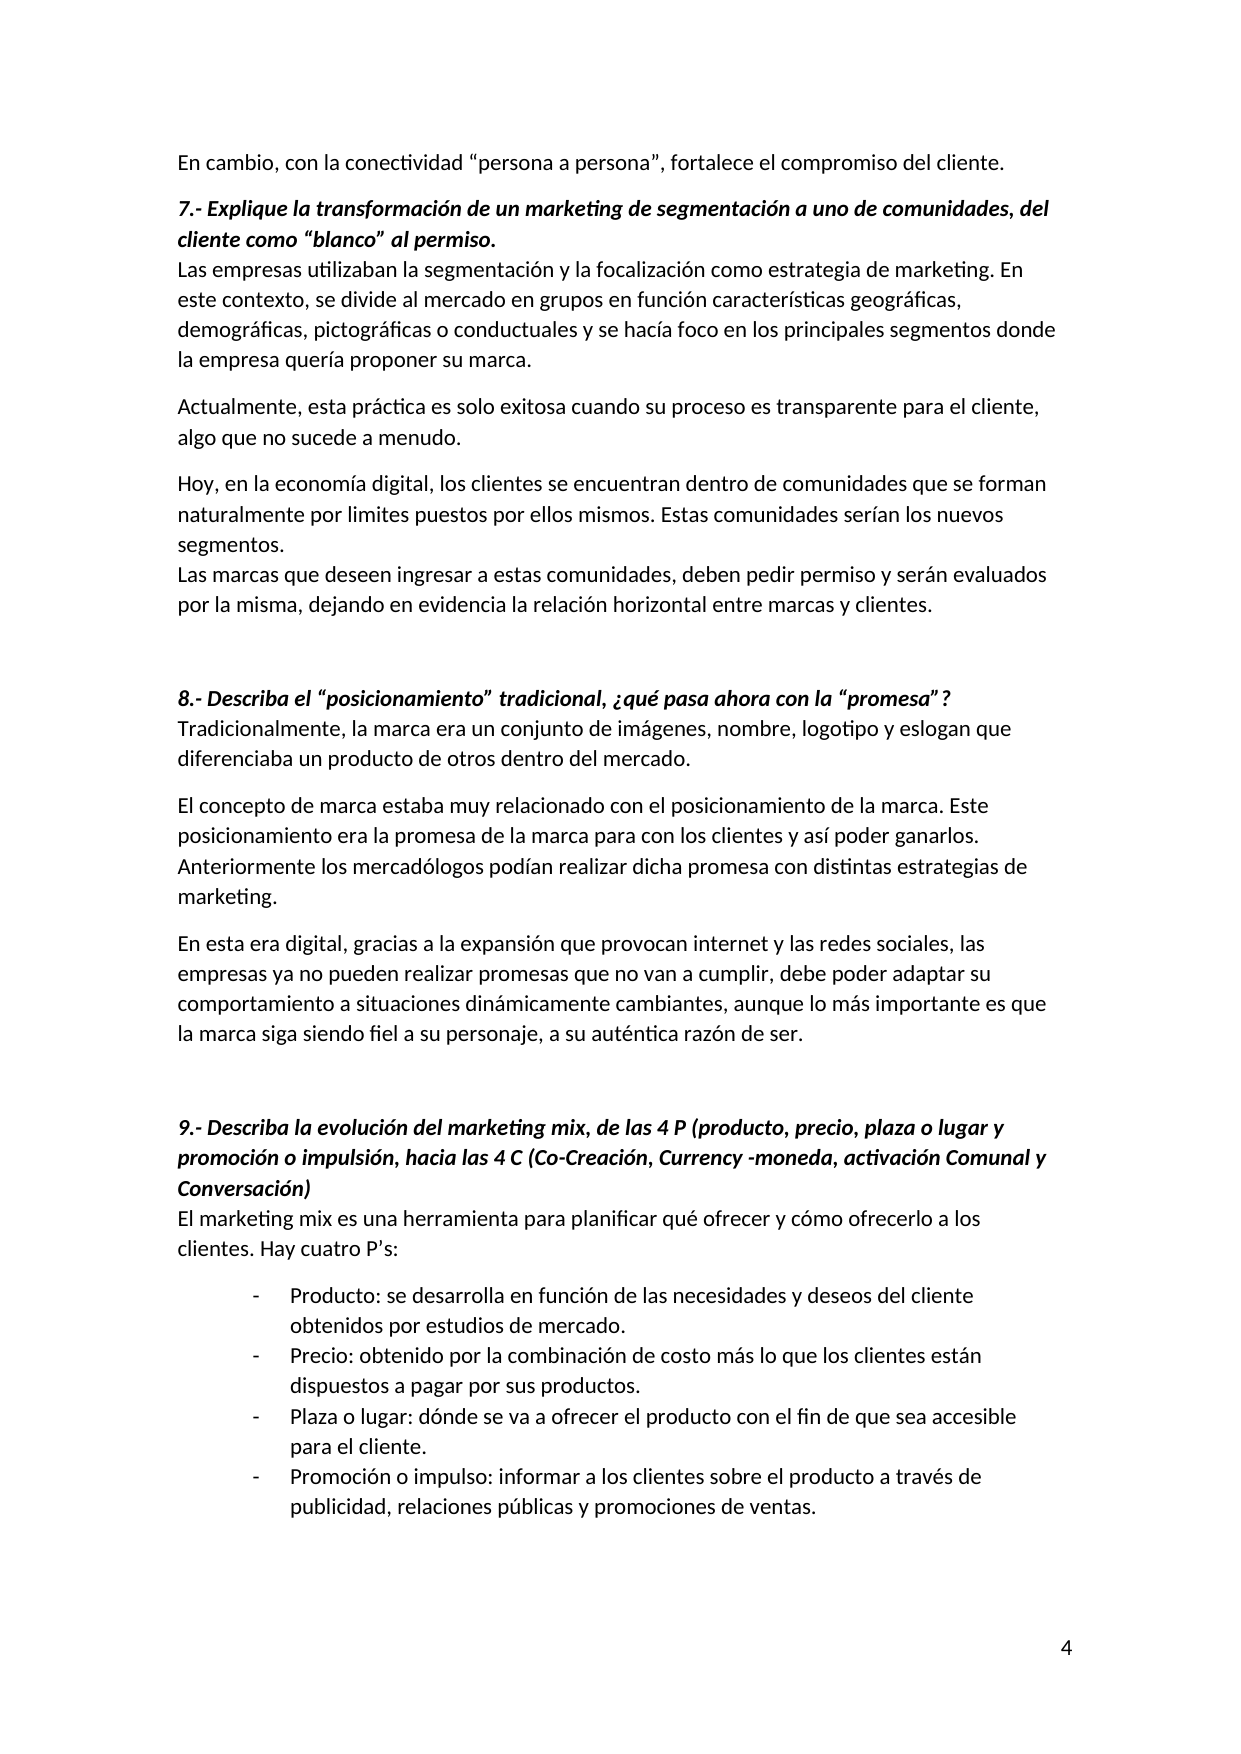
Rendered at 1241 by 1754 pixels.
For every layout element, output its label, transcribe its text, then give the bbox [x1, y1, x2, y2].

text Actualmente, esta práctica es solo exitosa cuando su proceso es transparente para el cliente, algo que no sucede a menudo. [177, 392, 1063, 451]
text 7.- Explique la transformación de un marketing de segmentación a uno de comunidades, del cliente como “blanco” al permiso. Las empresas utilizaban la segmentación y la focalización como estrategia de marketing. En este contexto, se divide al mercado en grupos en función características geográficas, demográficas, pictográficas o conductuales y se hacía foco en los principales segmentos donde la empresa quería proponer su marca. [177, 194, 1063, 373]
text 9.- Describa la evolución del marketing mix, de las 4 P (producto, precio, plaza o lugar y promoción o impulsión, hacia las 4 C (Co-Creación, Currency -moneda, activación Comunal y Conversación) El marketing mix es una herramienta para planificar qué ofrecer y cómo ofrecerlo a los clientes. Hay cuatro P’s: [177, 1113, 1063, 1262]
text Hoy, en la economía digital, los clientes se encuentran dentro de comunidades que se forman naturalmente por limites puestos por ellos mismos. Estas comunidades serían los nuevos segmentos. Las marcas que deseen ingresar a estas comunidades, deben pedir permiso y serán evaluados por la misma, dejando en evidencia la relación horizontal entre marcas y clientes. [177, 469, 1063, 618]
list Producto: se desarrolla en función de las necesidades y deseos del cliente obtenidos por estudios de mercado. [252, 1281, 1063, 1339]
text 8.- Describa el “posicionamiento” tradicional, ¿qué pasa ahora con la “promesa”? Tradicionalmente, la marca era un conjunto de imágenes, nombre, logotipo y eslogan que diferenciaba un producto de otros dentro del mercado. [177, 684, 1063, 772]
list Promoción o impulso: informar a los clientes sobre el producto a través de publicidad, relaciones públicas y promociones de ventas. [252, 1462, 1063, 1520]
text En cambio, con la conectividad “persona a persona”, fortalece el compromiso del cliente. [177, 148, 1063, 176]
text El concepto de marca estaba muy relacionado con el posicionamiento de la marca. Este posicionamiento era la promesa de la marca para con los clientes y así poder ganarlos. Anteriormente los mercadólogos podían realizar dicha promesa con distintas estrategias de marketing. [177, 791, 1063, 910]
list Plaza o lugar: dónde se va a ofrecer el producto con el fin de que sea accesible para el cliente. [252, 1402, 1063, 1460]
text En esta era digital, gracias a la expansión que provocan internet y las redes sociales, las empresas ya no pueden realizar promesas que no van a cumplir, debe poder adaptar su comportamiento a situaciones dinámicamente cambiantes, aunque lo más importante es que la marca siga siendo fiel a su personaje, a su auténtica razón de ser. [177, 929, 1063, 1047]
list Precio: obtenido por la combinación de costo más lo que los clientes están dispuestos a pagar por sus productos. [252, 1341, 1063, 1399]
